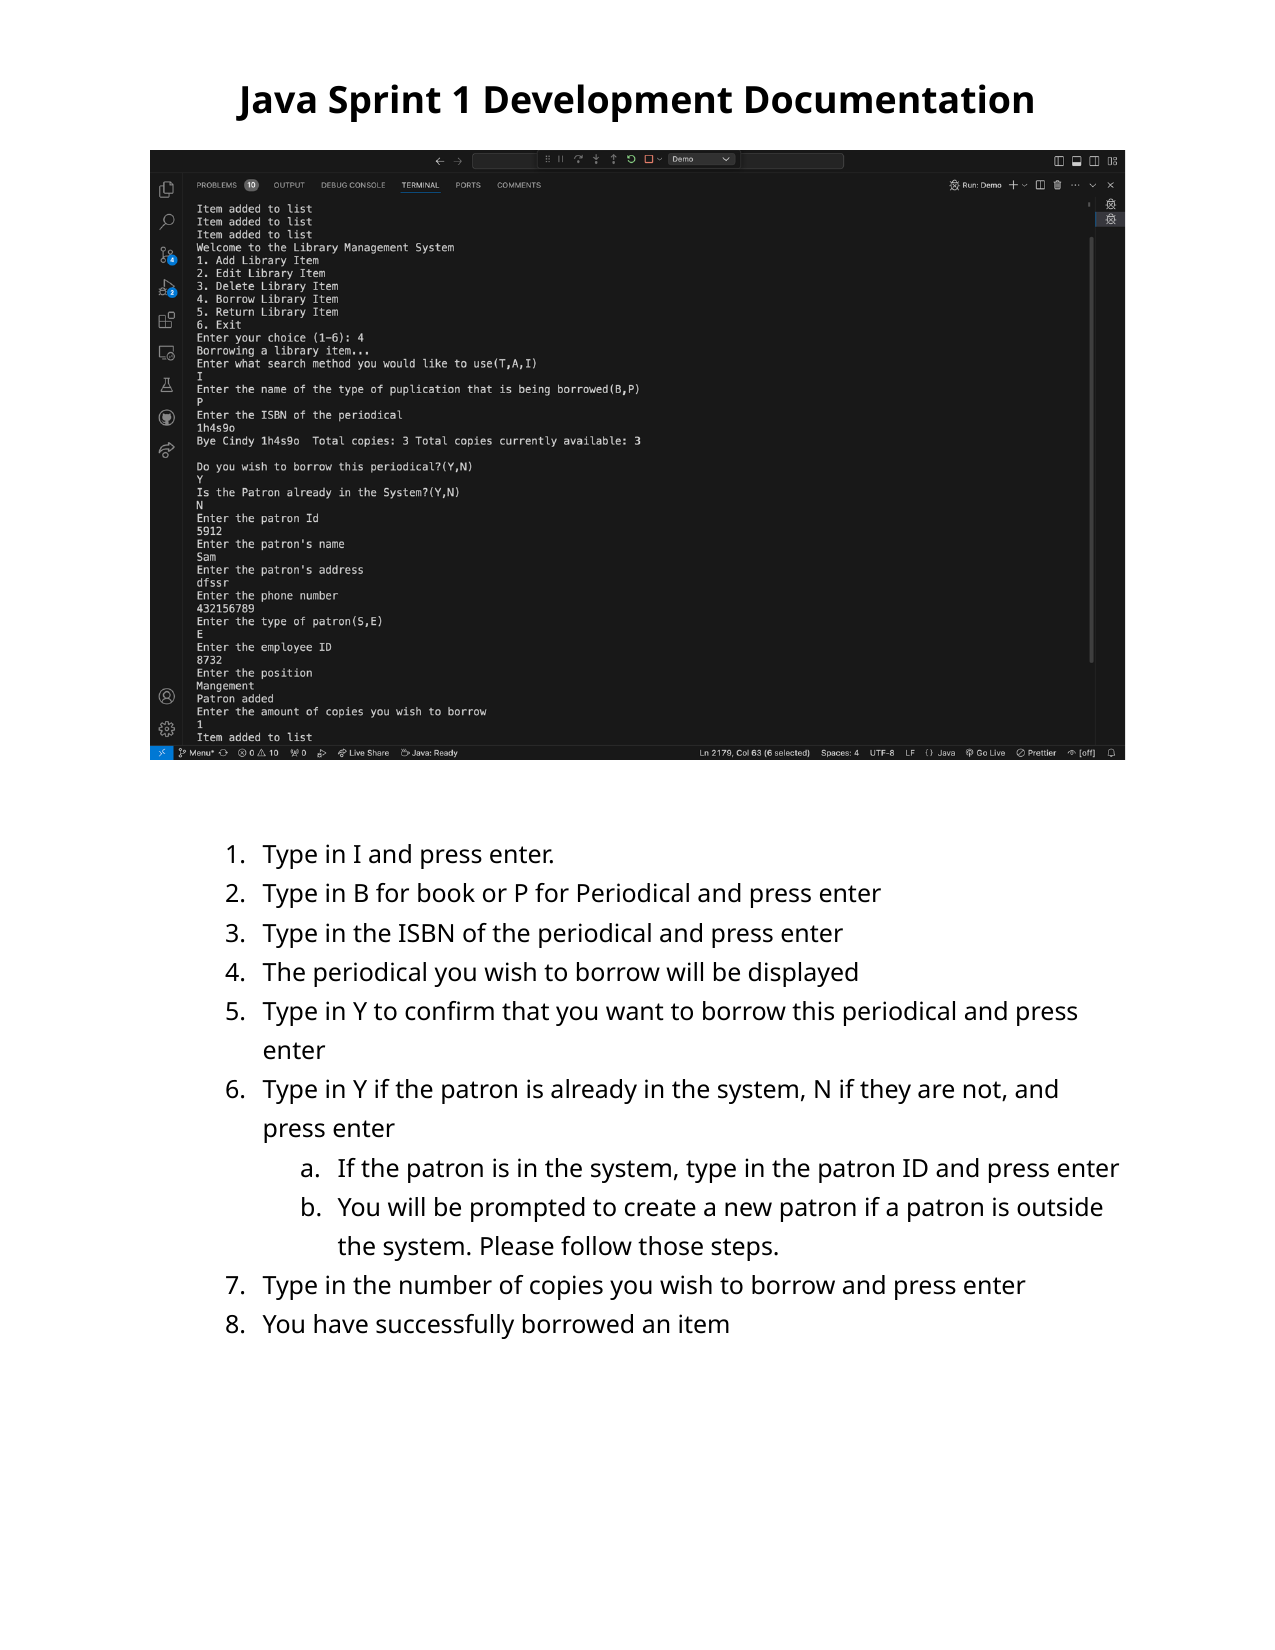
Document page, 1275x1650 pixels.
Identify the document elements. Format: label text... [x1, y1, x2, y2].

list Type in the ISBN of the periodical and press enter [225, 915, 1125, 949]
list If the patron is in the system, type in the patron ID and press enter [300, 1150, 1125, 1184]
list The periodical you wish to borrow will be displayed [225, 954, 1125, 988]
list You have successfully borrowed an item [225, 1307, 1125, 1341]
list Type in Y if the patron is already in the system, N if they are not, and press enter [225, 1072, 1125, 1145]
list Type in B for book or P for Periodical and press enter [225, 876, 1125, 910]
list Type in the number of copies you wish to borrow and press enter [225, 1268, 1125, 1302]
list Type in I and press enter. [225, 837, 1125, 871]
picture [150, 150, 1125, 760]
list Type in Y to confirm that you want to borrow this periodical and press enter [225, 994, 1125, 1067]
list You will be prompted to create a new patron if a patron is outside the system. Please follow those steps. [300, 1189, 1125, 1263]
